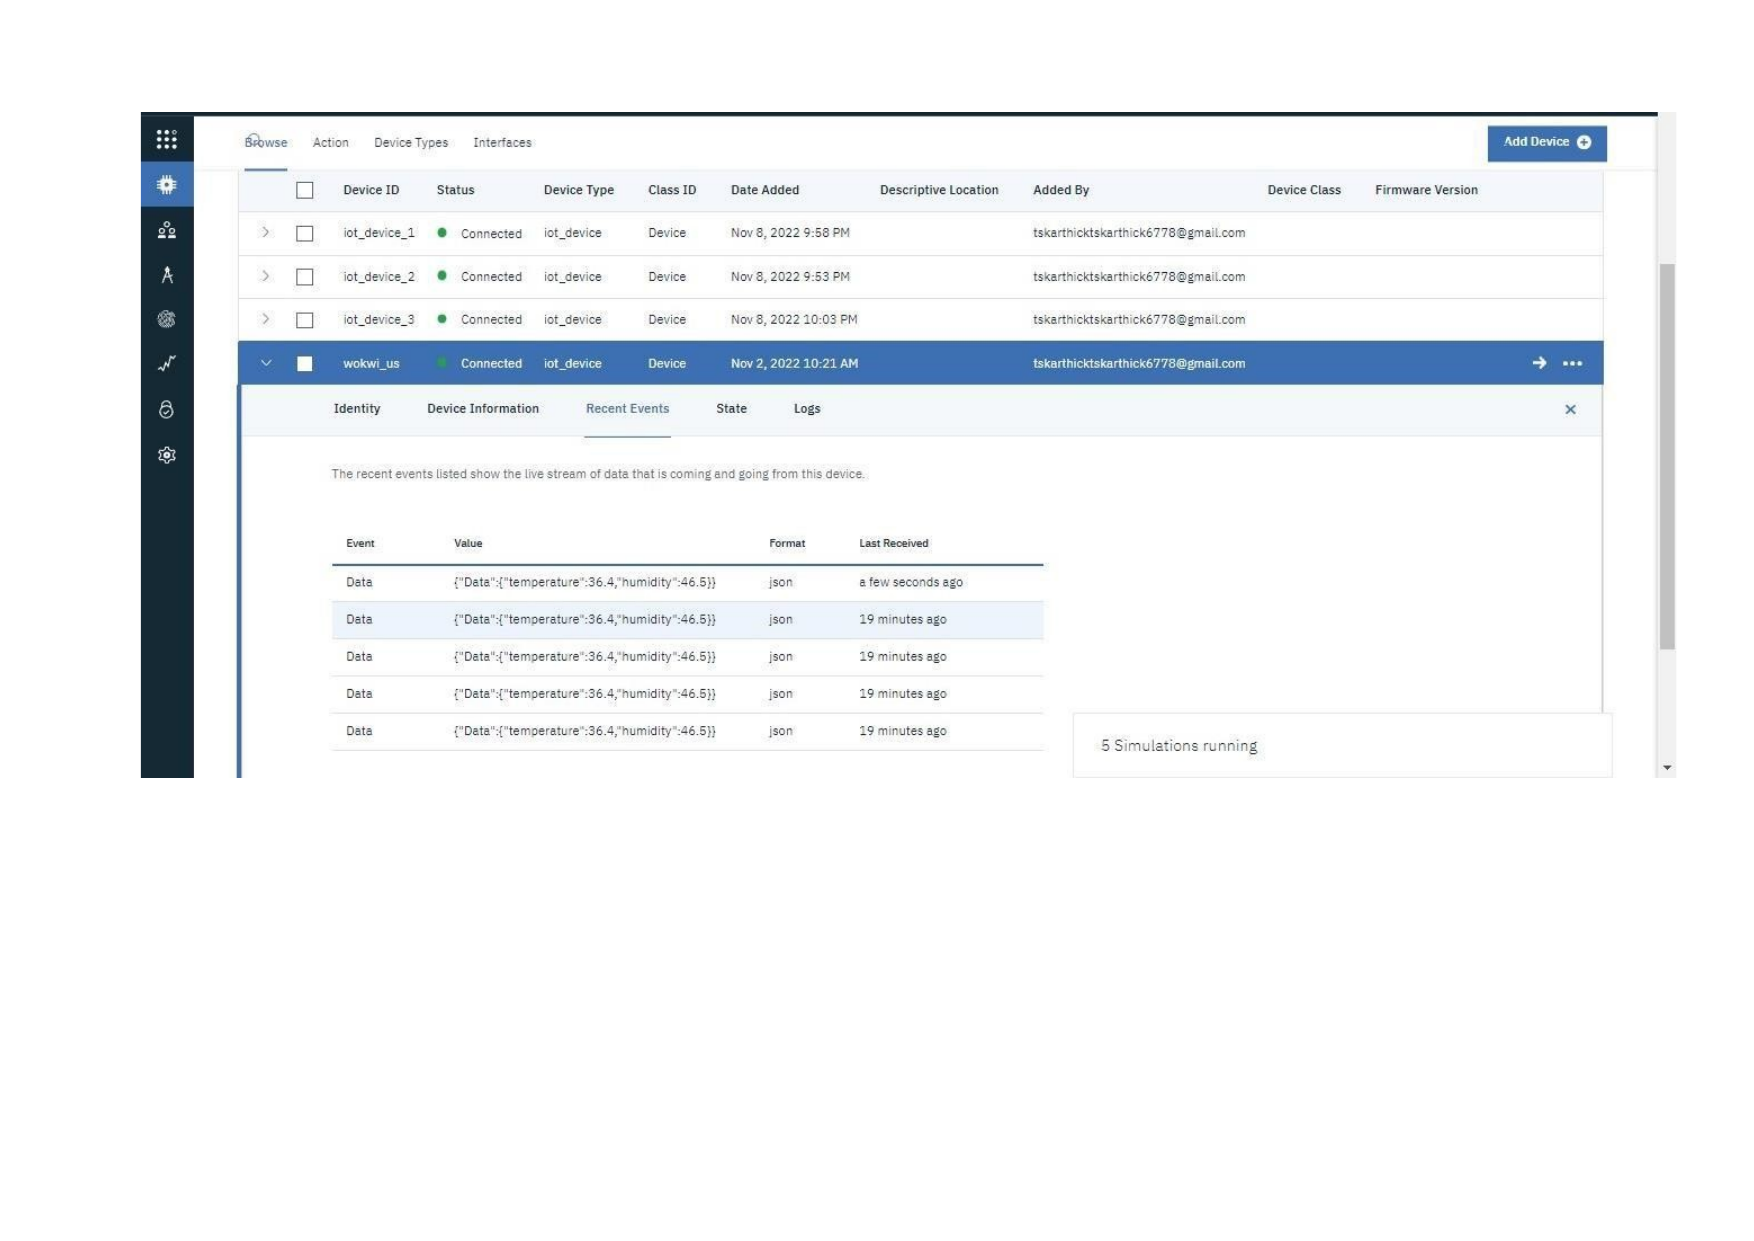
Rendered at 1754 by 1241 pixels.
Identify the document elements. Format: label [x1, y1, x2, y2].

picture [140, 112, 1677, 778]
